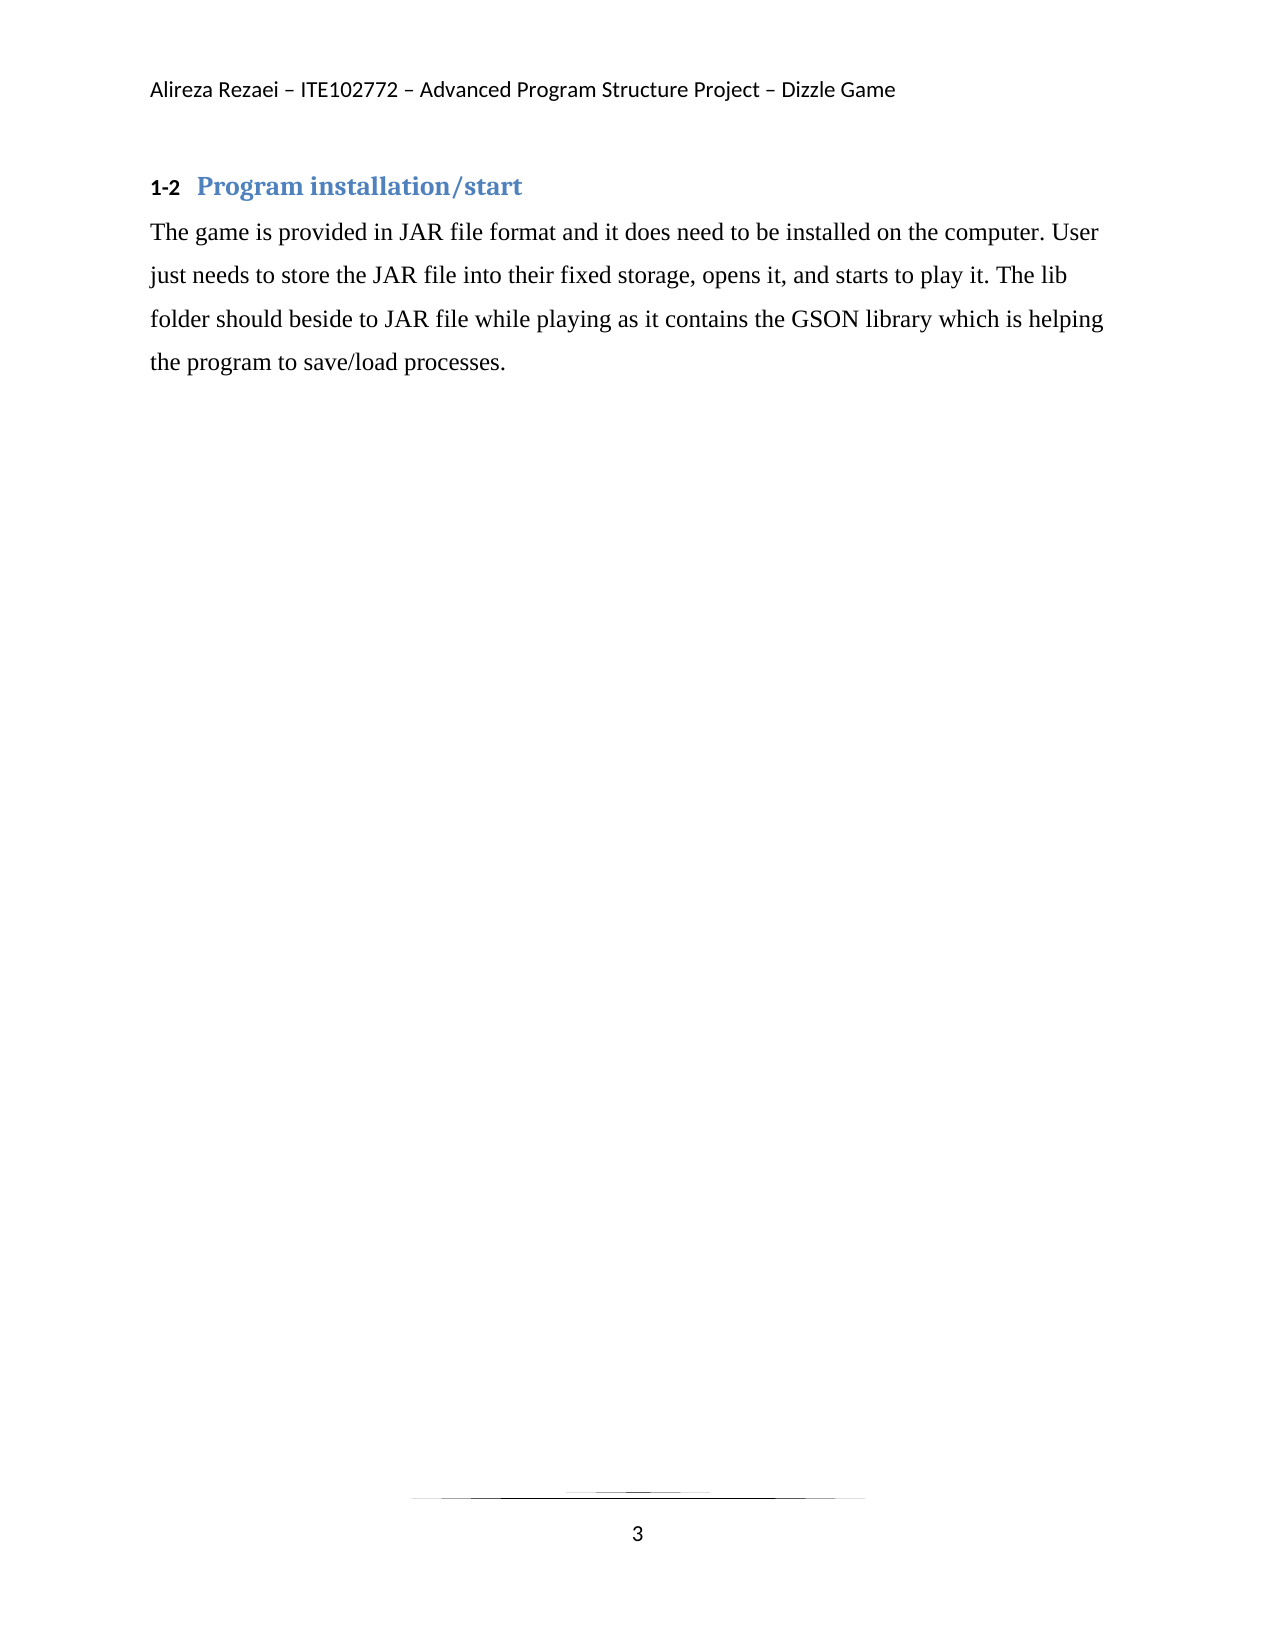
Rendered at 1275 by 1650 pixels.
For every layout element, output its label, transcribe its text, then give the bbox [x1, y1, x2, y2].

text The game is provided in JAR file format and it does need to be installed on the computer. User just needs to store the JAR file into their fixed storage, opens it, and starts to play it. The lib folder should beside to JAR file while playing as it contains the GSON library which is helping the program to save/load processes. [150, 217, 1125, 376]
subtitle Program installation/start [150, 171, 1125, 202]
